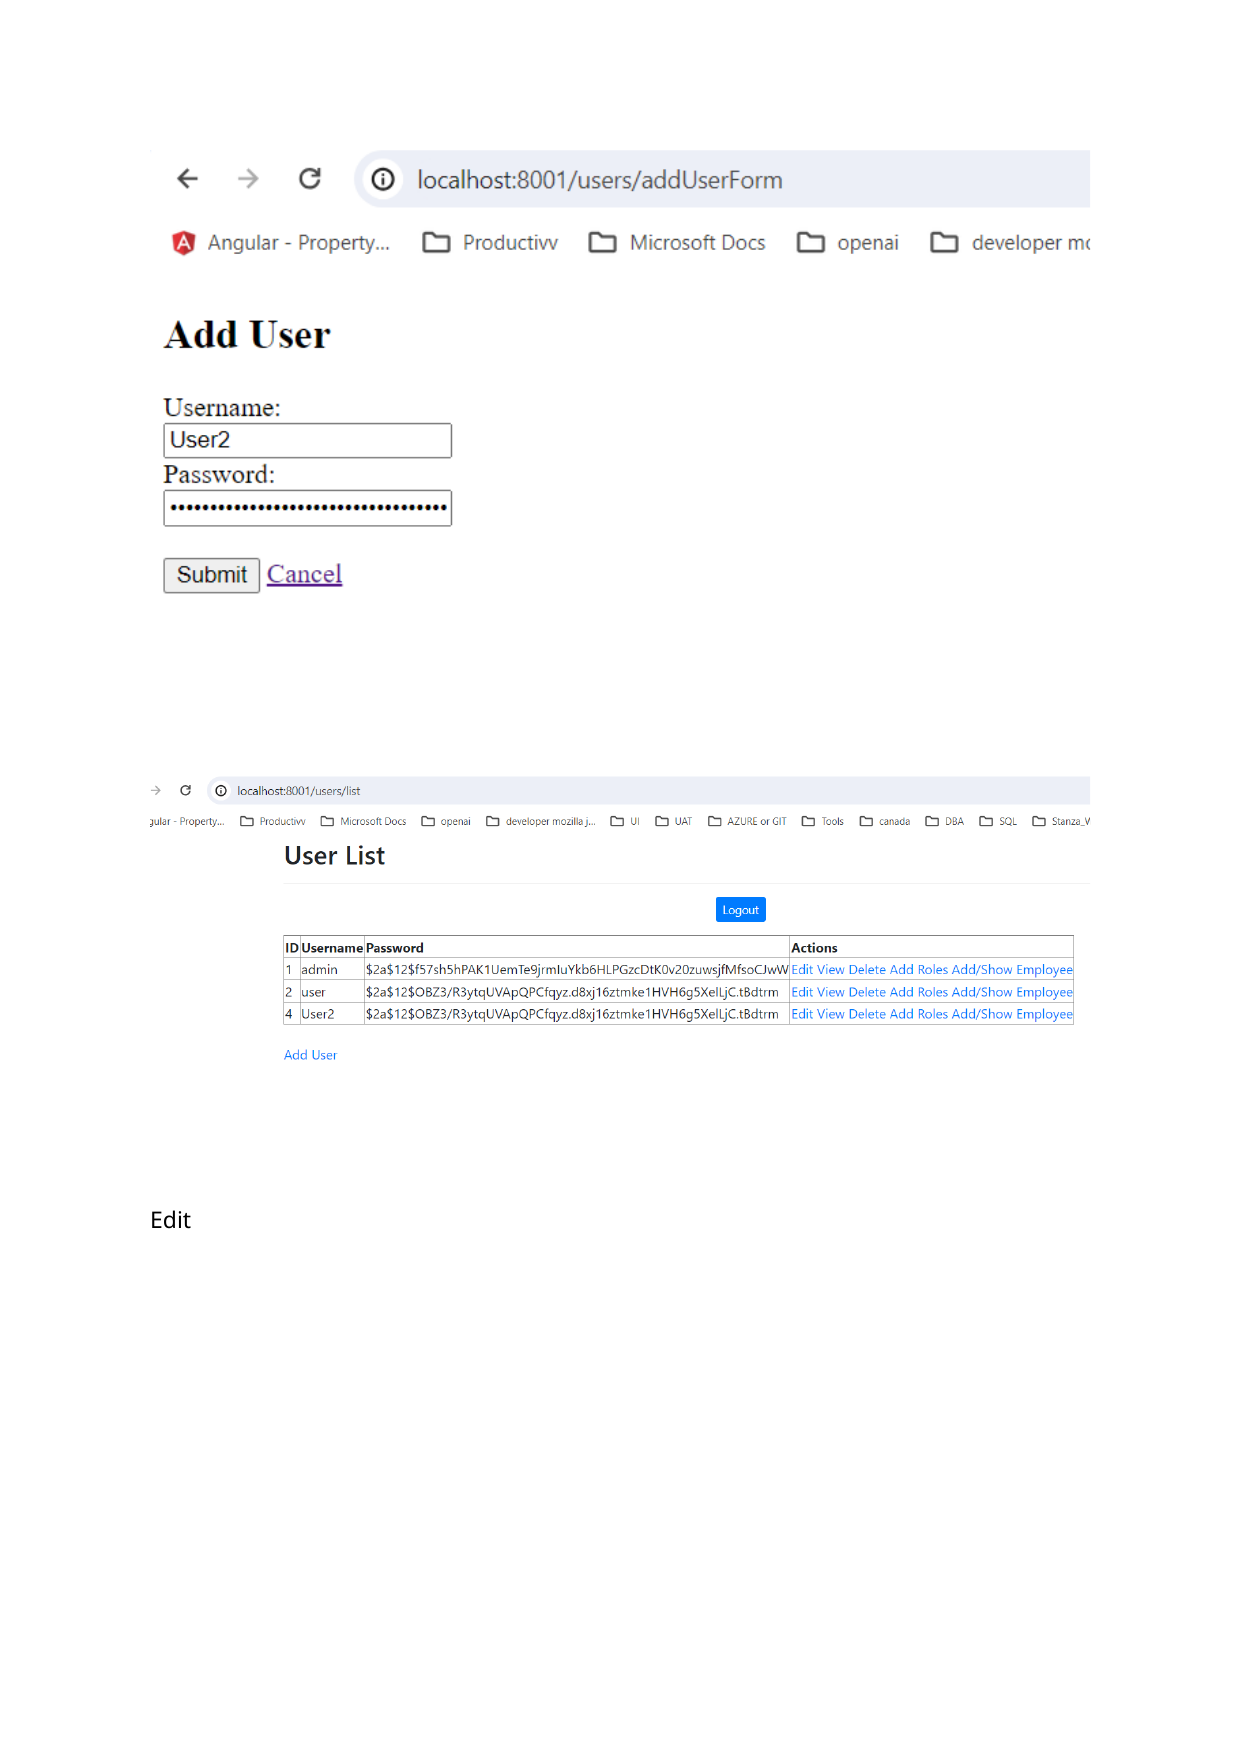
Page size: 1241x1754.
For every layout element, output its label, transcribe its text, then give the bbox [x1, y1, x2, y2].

picture [150, 773, 1091, 1135]
picture [150, 150, 1091, 704]
text Edit [150, 1204, 1090, 1235]
